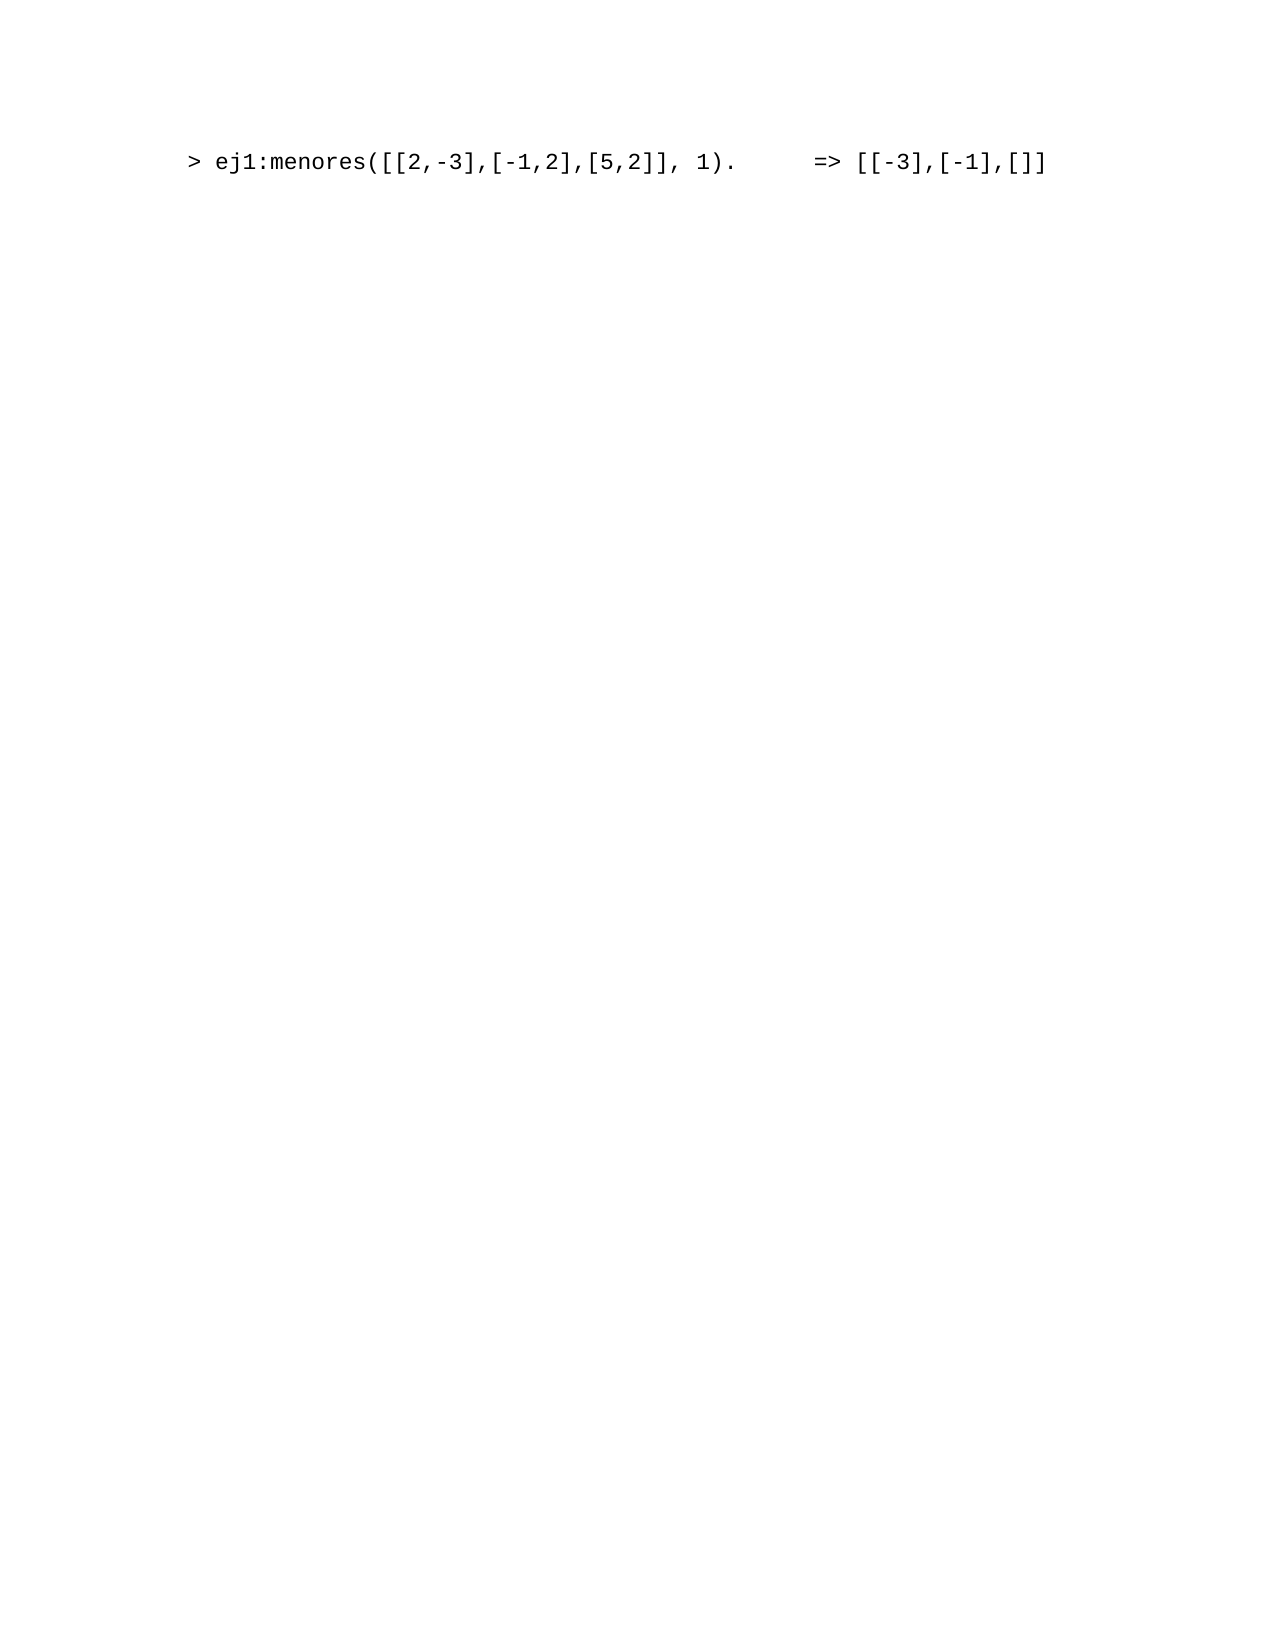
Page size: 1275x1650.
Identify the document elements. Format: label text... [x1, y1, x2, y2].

text > ej1:menores([[2,-3],[-1,2],[5,2]], 1). => [[-3],[-1],[]] [150, 150, 1125, 176]
